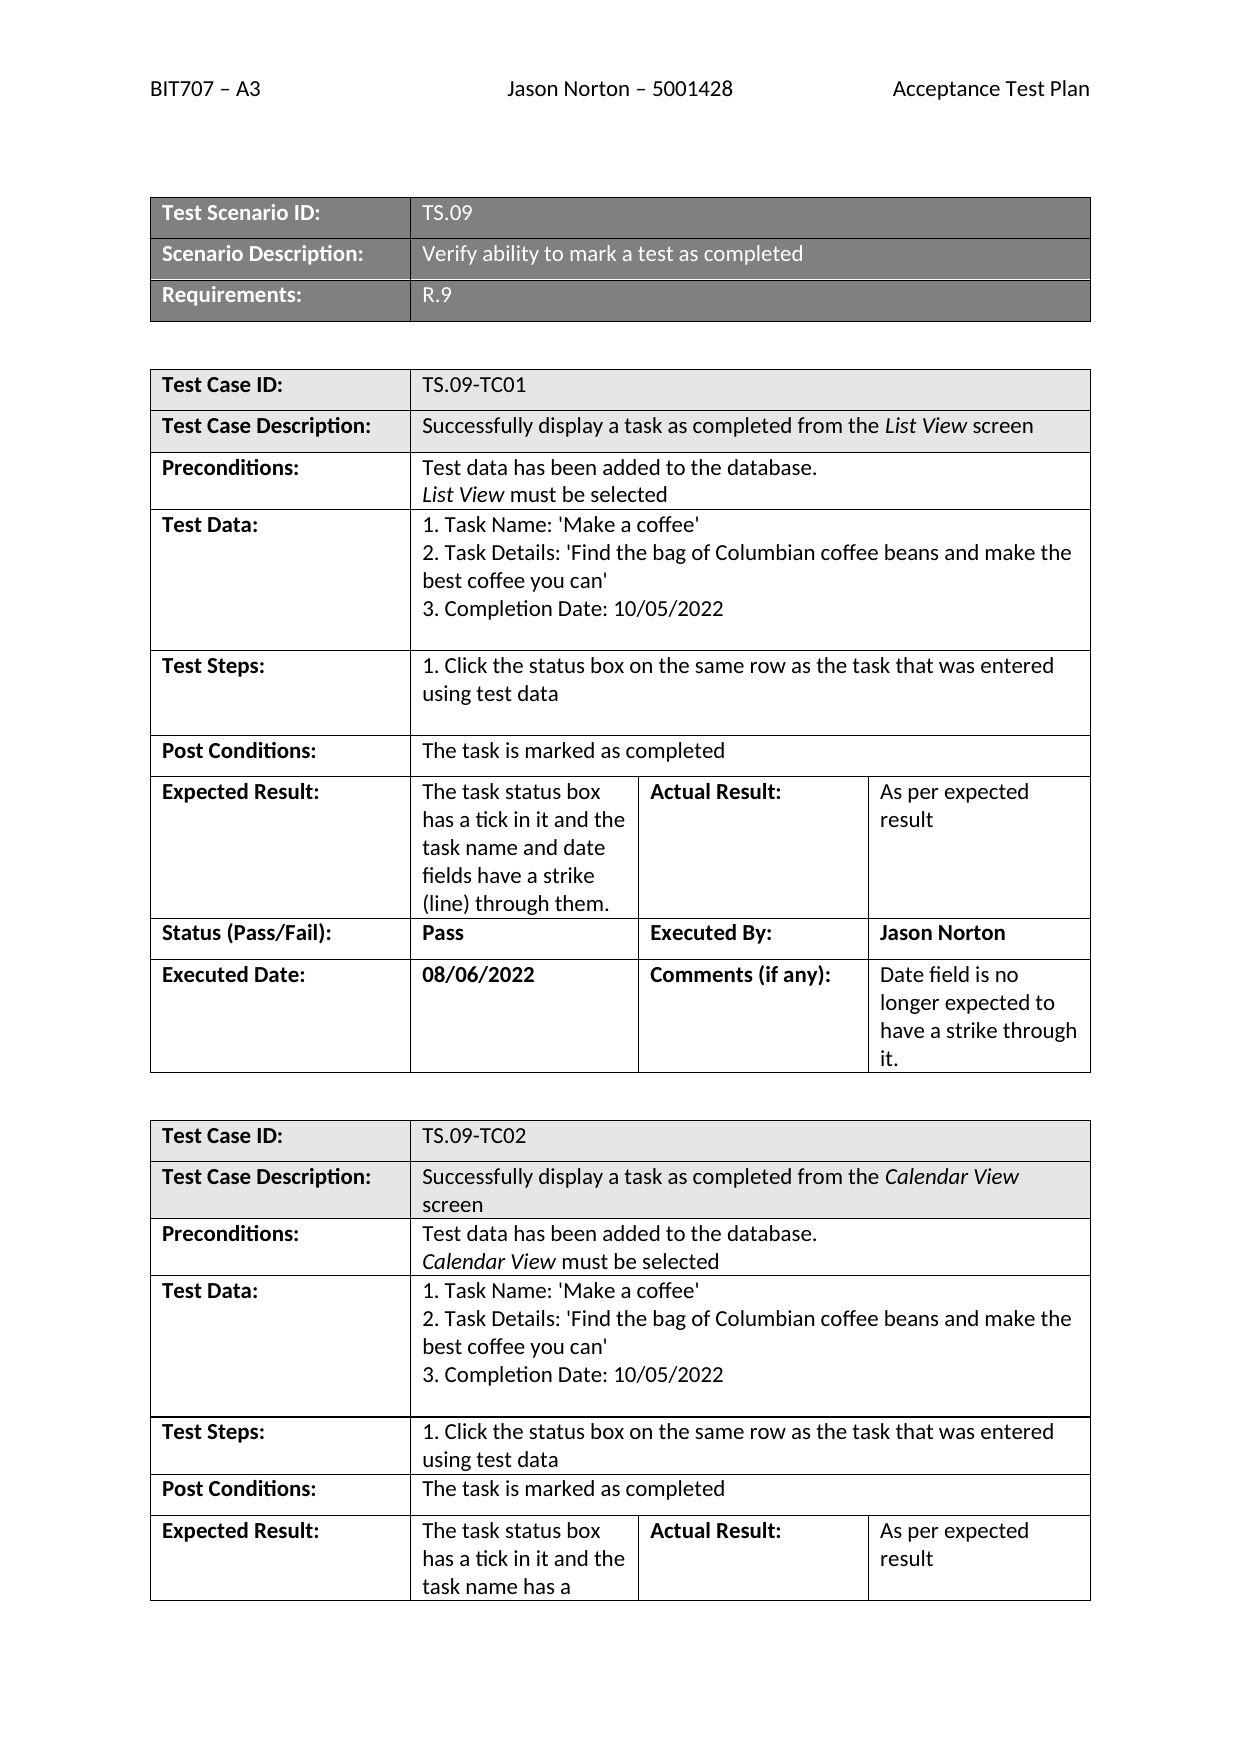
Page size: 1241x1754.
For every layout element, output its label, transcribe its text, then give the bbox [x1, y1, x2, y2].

table_cell Test Case Description: [151, 1162, 410, 1218]
table_cell Comments (if any): [639, 960, 868, 1072]
table_cell Date field is no longer expected to have a strike through it. [869, 960, 1090, 1072]
table_cell Actual Result: [639, 777, 868, 917]
table_cell Successfully display a task as completed from the Calendar View screen [411, 1162, 1090, 1218]
table_header Test Scenario ID: [151, 198, 410, 238]
table_cell Expected Result: [151, 777, 410, 917]
table_cell Test Steps: [151, 651, 410, 735]
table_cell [411, 1516, 638, 1600]
table_cell Preconditions: [151, 453, 410, 509]
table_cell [869, 1516, 1090, 1600]
table_cell Test Data: [151, 1276, 410, 1416]
table_cell The task is marked as completed [411, 1475, 1090, 1515]
table_cell As per expected result [869, 777, 1090, 917]
table_cell Actual Result: [639, 1516, 868, 1600]
table_cell 1. Click the status box on the same row as the task that was entered using test data [411, 1418, 1090, 1473]
table_header Test Case ID: [151, 370, 410, 410]
table_cell The task is marked as completed [411, 736, 1090, 776]
table_header Test Case ID: [151, 1121, 410, 1161]
table_cell Test Steps: [151, 1418, 410, 1473]
table_cell The task status box has a tick in it and the task name and date fields have a strike (line) through them. [411, 777, 638, 917]
table_header TS.09 [411, 198, 1090, 238]
table_cell Test Case Description: [151, 411, 410, 452]
table_cell 1. Click the status box on the same row as the task that was entered using test data [411, 651, 1090, 735]
table_cell Test Data: [151, 510, 410, 650]
table_cell Test data has been added to the database. List View must be selected [411, 453, 1090, 509]
table_cell Jason Norton [869, 919, 1090, 959]
table_header TS.09-TC01 [411, 370, 1090, 410]
table_cell Executed By: [639, 919, 868, 959]
table_cell Preconditions: [151, 1219, 410, 1275]
table_cell Successfully display a task as completed from the List View screen [411, 411, 1090, 452]
table_header TS.09-TC02 [411, 1121, 1090, 1161]
table_cell Verify ability to mark a test as completed [411, 239, 1090, 279]
table_cell Post Conditions: [151, 736, 410, 776]
table_cell Pass [411, 919, 638, 959]
table_cell R.9 [411, 281, 1090, 321]
table_cell Post Conditions: [151, 1475, 410, 1515]
table_cell Status (Pass/Fail): [151, 919, 410, 959]
table_cell Expected Result: [151, 1516, 410, 1600]
table_cell Executed Date: [151, 960, 410, 1072]
table_cell 08/06/2022 [411, 960, 638, 1072]
table_cell Test data has been added to the database. Calendar View must be selected [411, 1219, 1090, 1275]
table_cell Requirements: [151, 281, 410, 321]
table_cell Scenario Description: [151, 239, 410, 279]
